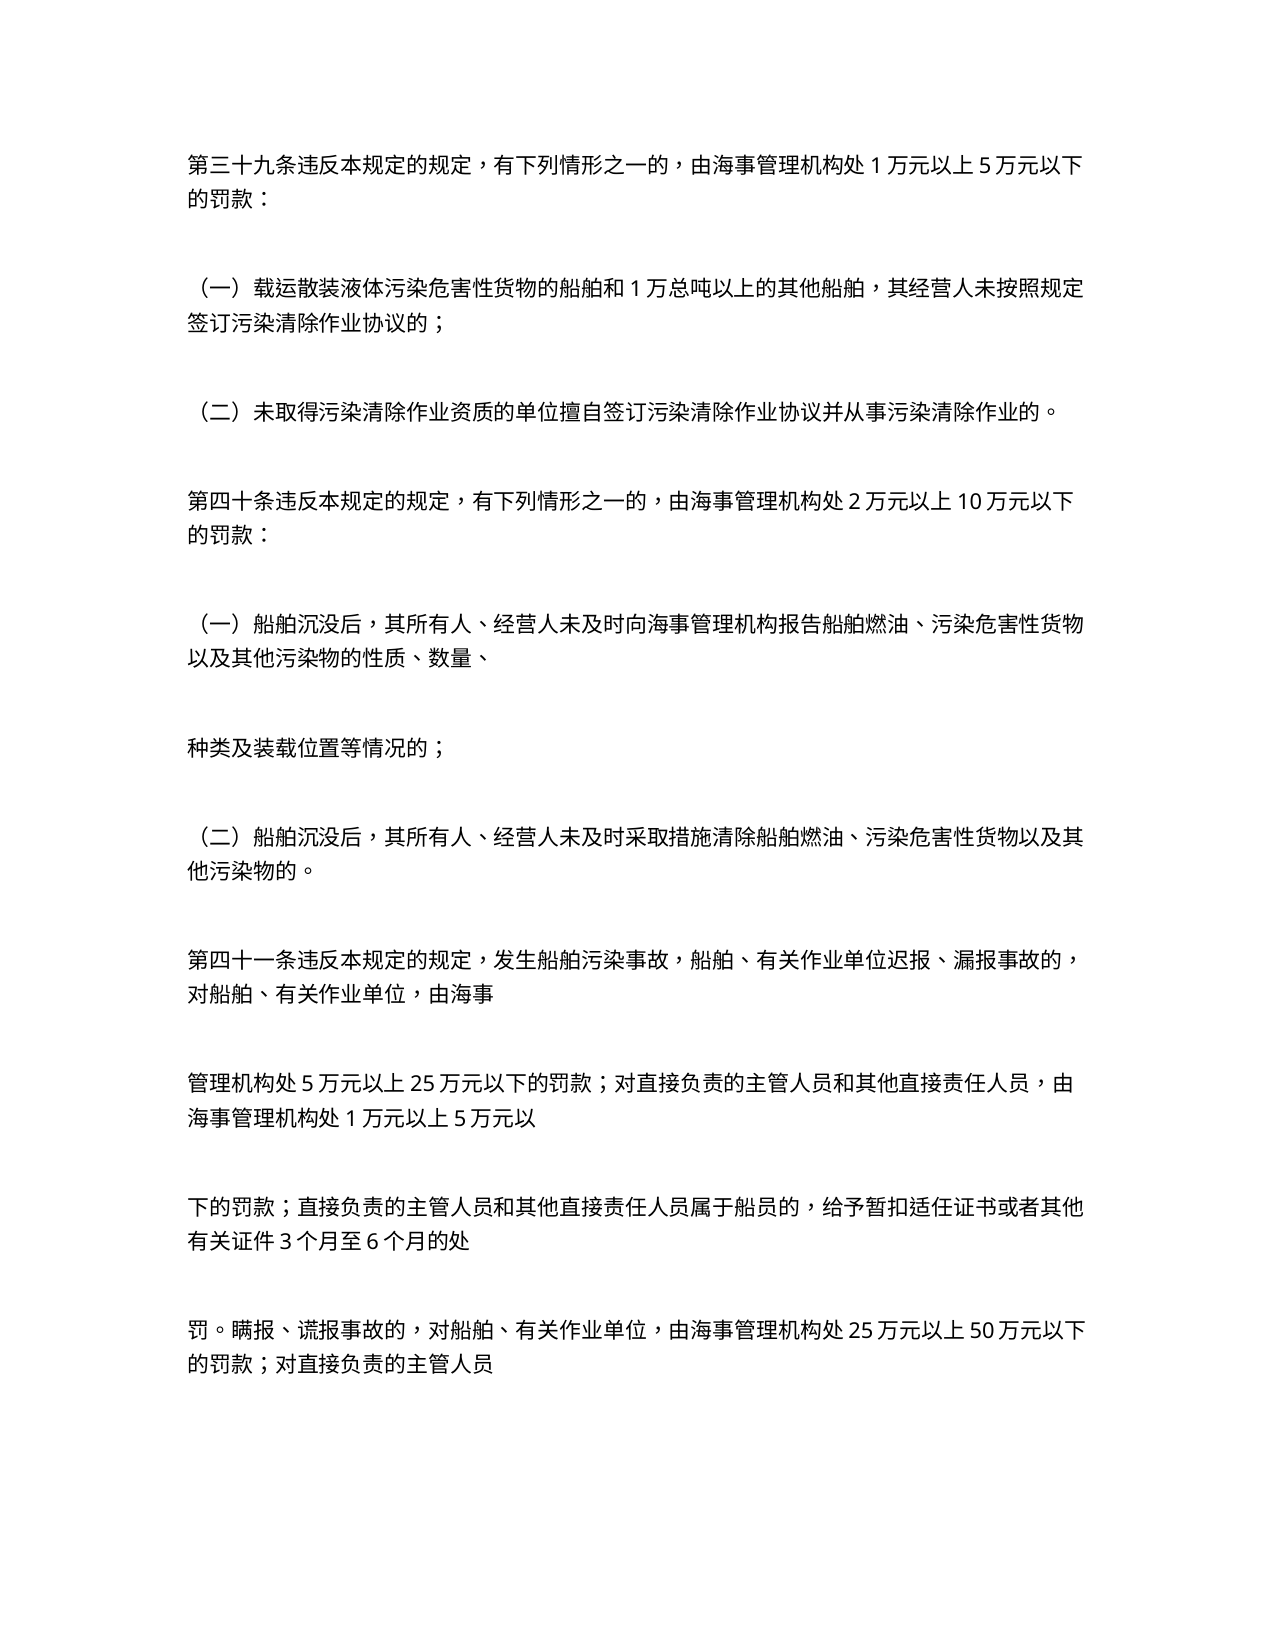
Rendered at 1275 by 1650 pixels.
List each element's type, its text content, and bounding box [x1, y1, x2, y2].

text （一）载运散装液体污染危害性货物的船舶和1万总吨以上的其他船舶，其经营人未按照规定签订污染清除作业协议的； [187, 273, 1087, 371]
text 第四十条违反本规定的规定，有下列情形之一的，由海事管理机构处2万元以上10万元以下的罚款： [187, 486, 1087, 584]
text （二）未取得污染清除作业资质的单位擅自签订污染清除作业协议并从事污染清除作业的。 [187, 397, 1087, 461]
text 第四十一条违反本规定的规定，发生船舶污染事故，船舶、有关作业单位迟报、漏报事故的，对船舶、有关作业单位，由海事 [187, 945, 1087, 1043]
text 种类及装载位置等情况的； [187, 732, 1087, 796]
text （二）船舶沉没后，其所有人、经营人未及时采取措施清除船舶燃油、污染危害性货物以及其他污染物的。 [187, 822, 1087, 920]
text 罚。瞒报、谎报事故的，对船舶、有关作业单位，由海事管理机构处25万元以上50万元以下的罚款；对直接负责的主管人员 [187, 1315, 1087, 1413]
text 第三十九条违反本规定的规定，有下列情形之一的，由海事管理机构处1万元以上5万元以下的罚款： [187, 150, 1087, 248]
text （一）船舶沉没后，其所有人、经营人未及时向海事管理机构报告船舶燃油、污染危害性货物以及其他污染物的性质、数量、 [187, 609, 1087, 707]
text 管理机构处5万元以上25万元以下的罚款；对直接负责的主管人员和其他直接责任人员，由海事管理机构处1万元以上5万元以 [187, 1068, 1087, 1166]
text 下的罚款；直接负责的主管人员和其他直接责任人员属于船员的，给予暂扣适任证书或者其他有关证件3个月至6个月的处 [187, 1192, 1087, 1290]
